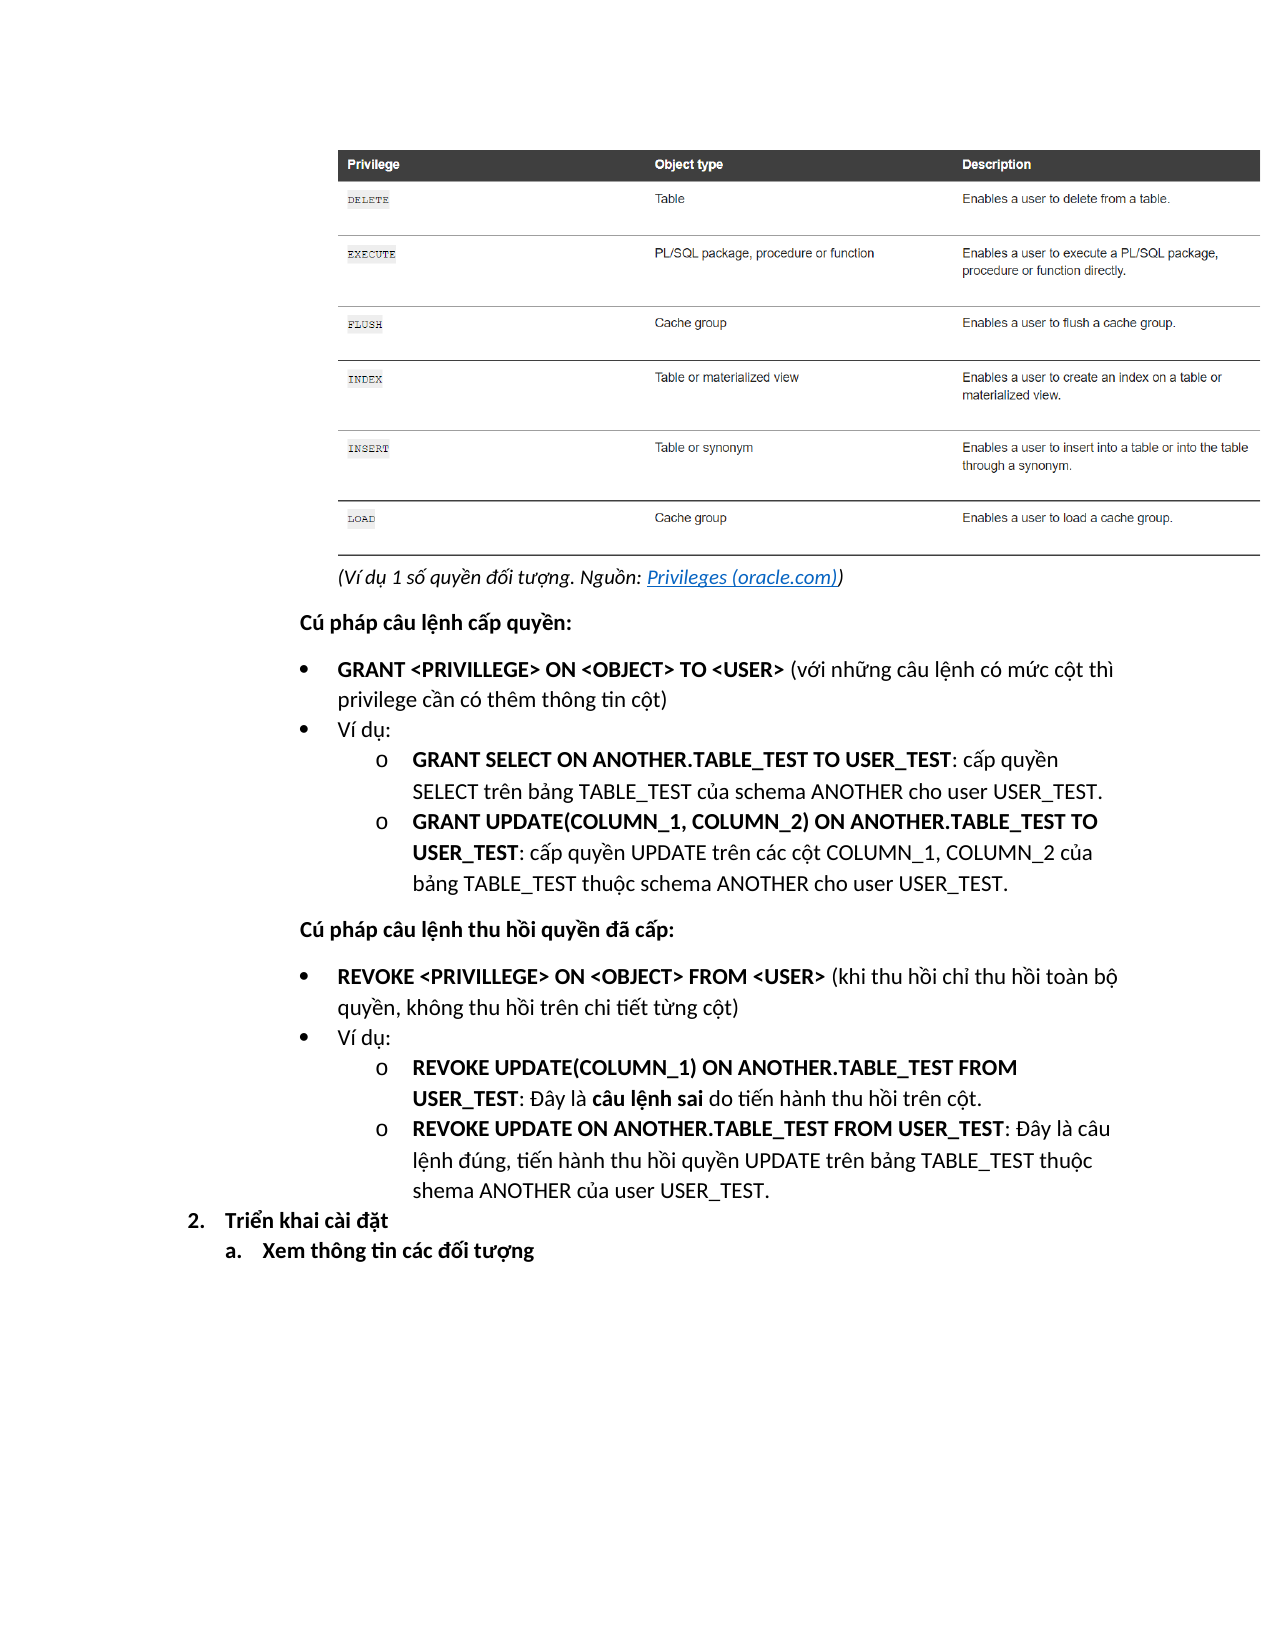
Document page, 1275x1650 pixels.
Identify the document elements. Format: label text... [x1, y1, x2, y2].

list GRANT SELECT ON ANOTHER.TABLE_TEST TO USER_TEST: cấp quyền SELECT trên bảng TABLE_TEST của schema ANOTHER cho user USER_TEST. [375, 746, 1125, 805]
list Triển khai cài đặt [187, 1206, 1125, 1234]
list Xem thông tin các đối tượng [225, 1237, 1125, 1264]
list REVOKE <PRIVILLEGE> ON <OBJECT> FROM <USER> (khi thu hồi chỉ thu hồi toàn bộ quyền, không thu hồi trên chi tiết từng cột) [300, 962, 1125, 1021]
list Ví dụ: [300, 1023, 1125, 1051]
list Ví dụ: [300, 715, 1125, 743]
picture [337, 150, 1260, 557]
list REVOKE UPDATE ON ANOTHER.TABLE_TEST FROM USER_TEST: Đây là câu lệnh đúng, tiến hành thu hồi quyền UPDATE trên bảng TABLE_TEST thuộc shema ANOTHER của user USER_TEST. [375, 1114, 1125, 1204]
list GRANT <PRIVILLEGE> ON <OBJECT> TO <USER> (với những câu lệnh có mức cột thì privilege cần có thêm thông tin cột) [300, 655, 1125, 713]
list GRANT UPDATE(COLUMN_1, COLUMN_2) ON ANOTHER.TABLE_TEST TO USER_TEST: cấp quyền UPDATE trên các cột COLUMN_1, COLUMN_2 của bảng TABLE_TEST thuộc schema ANOTHER cho user USER_TEST. [375, 807, 1125, 897]
text Cú pháp câu lệnh thu hồi quyền đã cấp: [300, 916, 1125, 943]
list REVOKE UPDATE(COLUMN_1) ON ANOTHER.TABLE_TEST FROM USER_TEST: Đây là câu lệnh sai do tiến hành thu hồi trên cột. [375, 1053, 1125, 1112]
text Cú pháp câu lệnh cấp quyền: [300, 608, 1125, 636]
